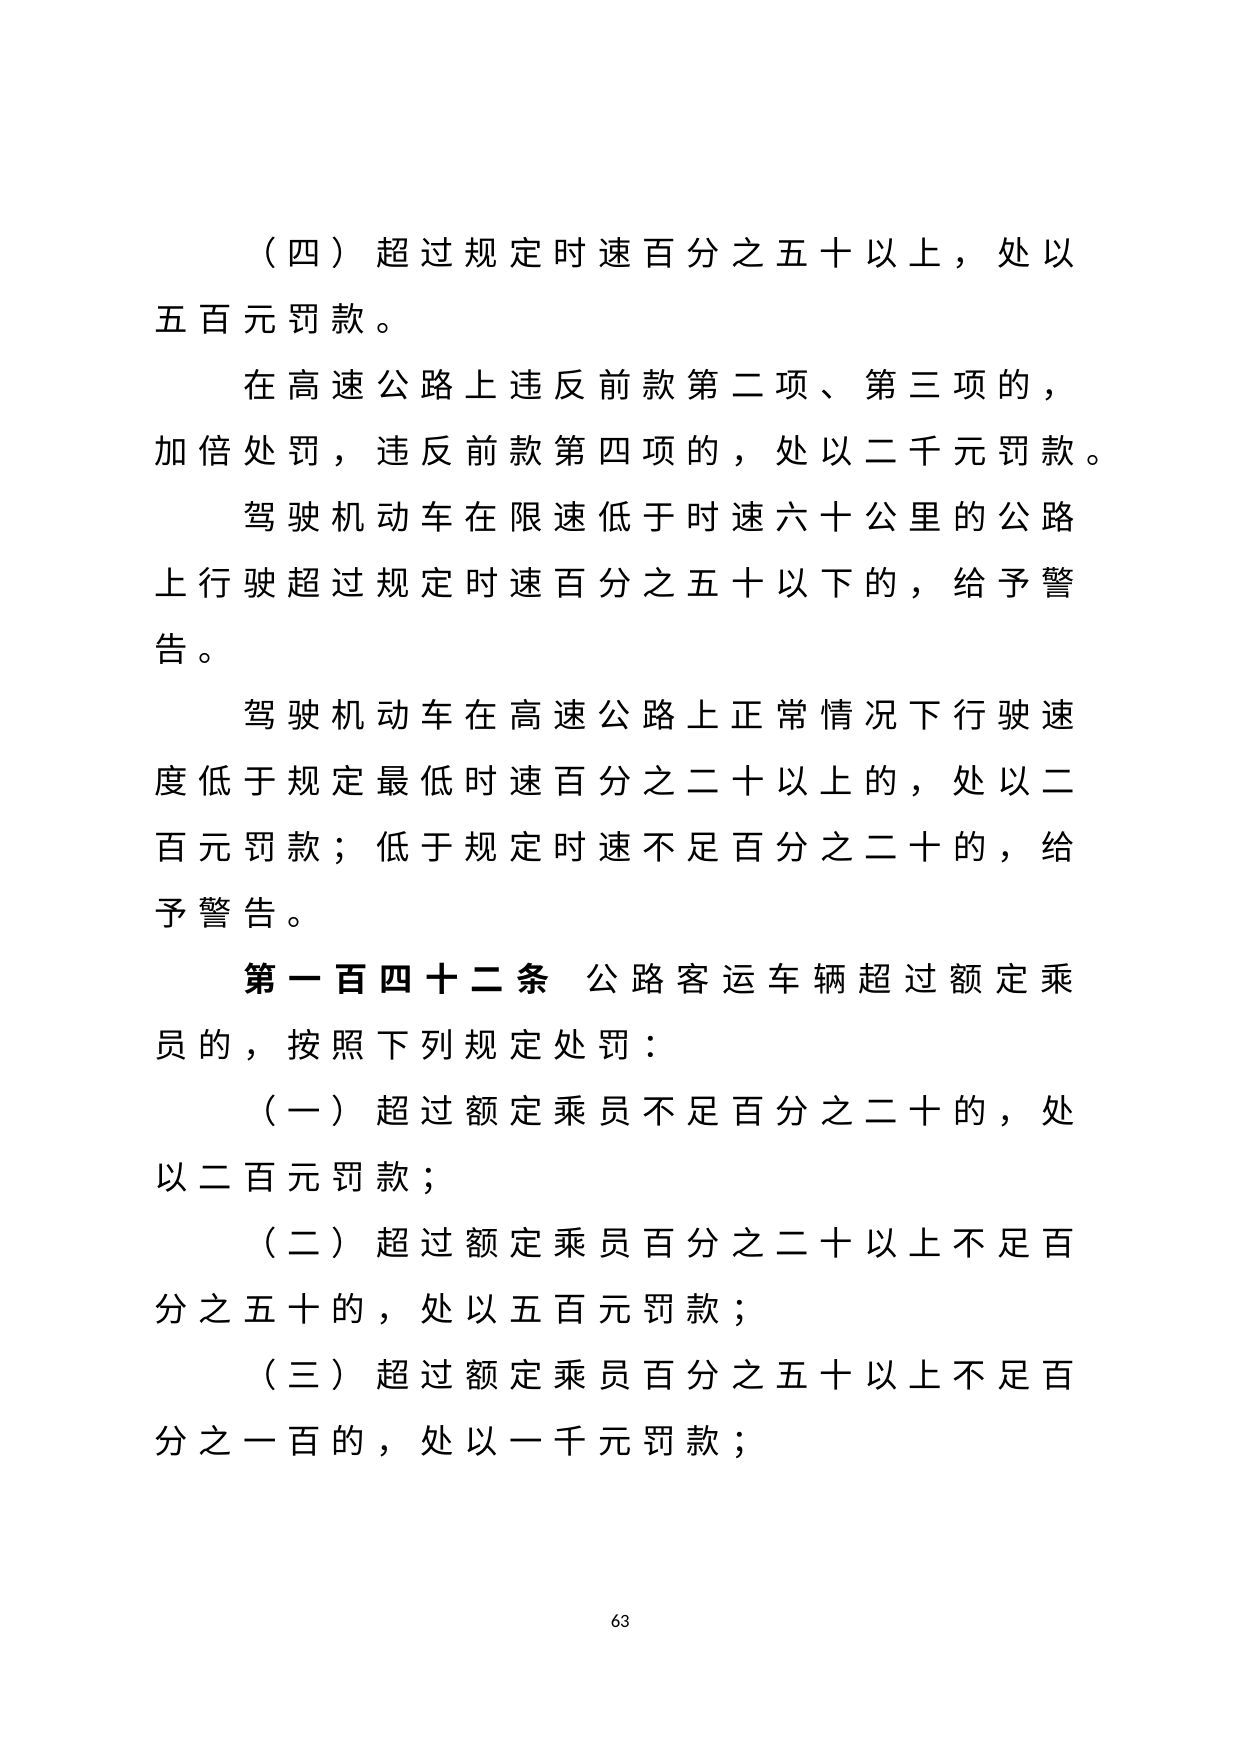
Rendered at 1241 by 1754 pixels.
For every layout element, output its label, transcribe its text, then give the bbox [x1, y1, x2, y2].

text 驾驶机动车在限速低于时速六十公里的公路上行驶超过规定时速百分之五十以下的，给予警告。 [156, 482, 1084, 680]
text 驾驶机动车在高速公路上正常情况下行驶速度低于规定最低时速百分之二十以上的，处以二百元罚款；低于规定时速不足百分之二十的，给予警告。 [156, 680, 1084, 944]
text （二）超过额定乘员百分之二十以上不足百分之五十的，处以五百元罚款； [156, 1208, 1084, 1340]
text （一）超过额定乘员不足百分之二十的，处以二百元罚款； [156, 1076, 1084, 1208]
text 在高速公路上违反前款第二项、第三项的，加倍处罚，违反前款第四项的，处以二千元罚款。 [156, 350, 1084, 482]
text （四）超过规定时速百分之五十以上，处以五百元罚款。 [156, 218, 1084, 350]
text （三）超过额定乘员百分之五十以上不足百分之一百的，处以一千元罚款； [156, 1340, 1084, 1472]
text 第一百四十二条 公路客运车辆超过额定乘员的，按照下列规定处罚： [156, 944, 1084, 1076]
